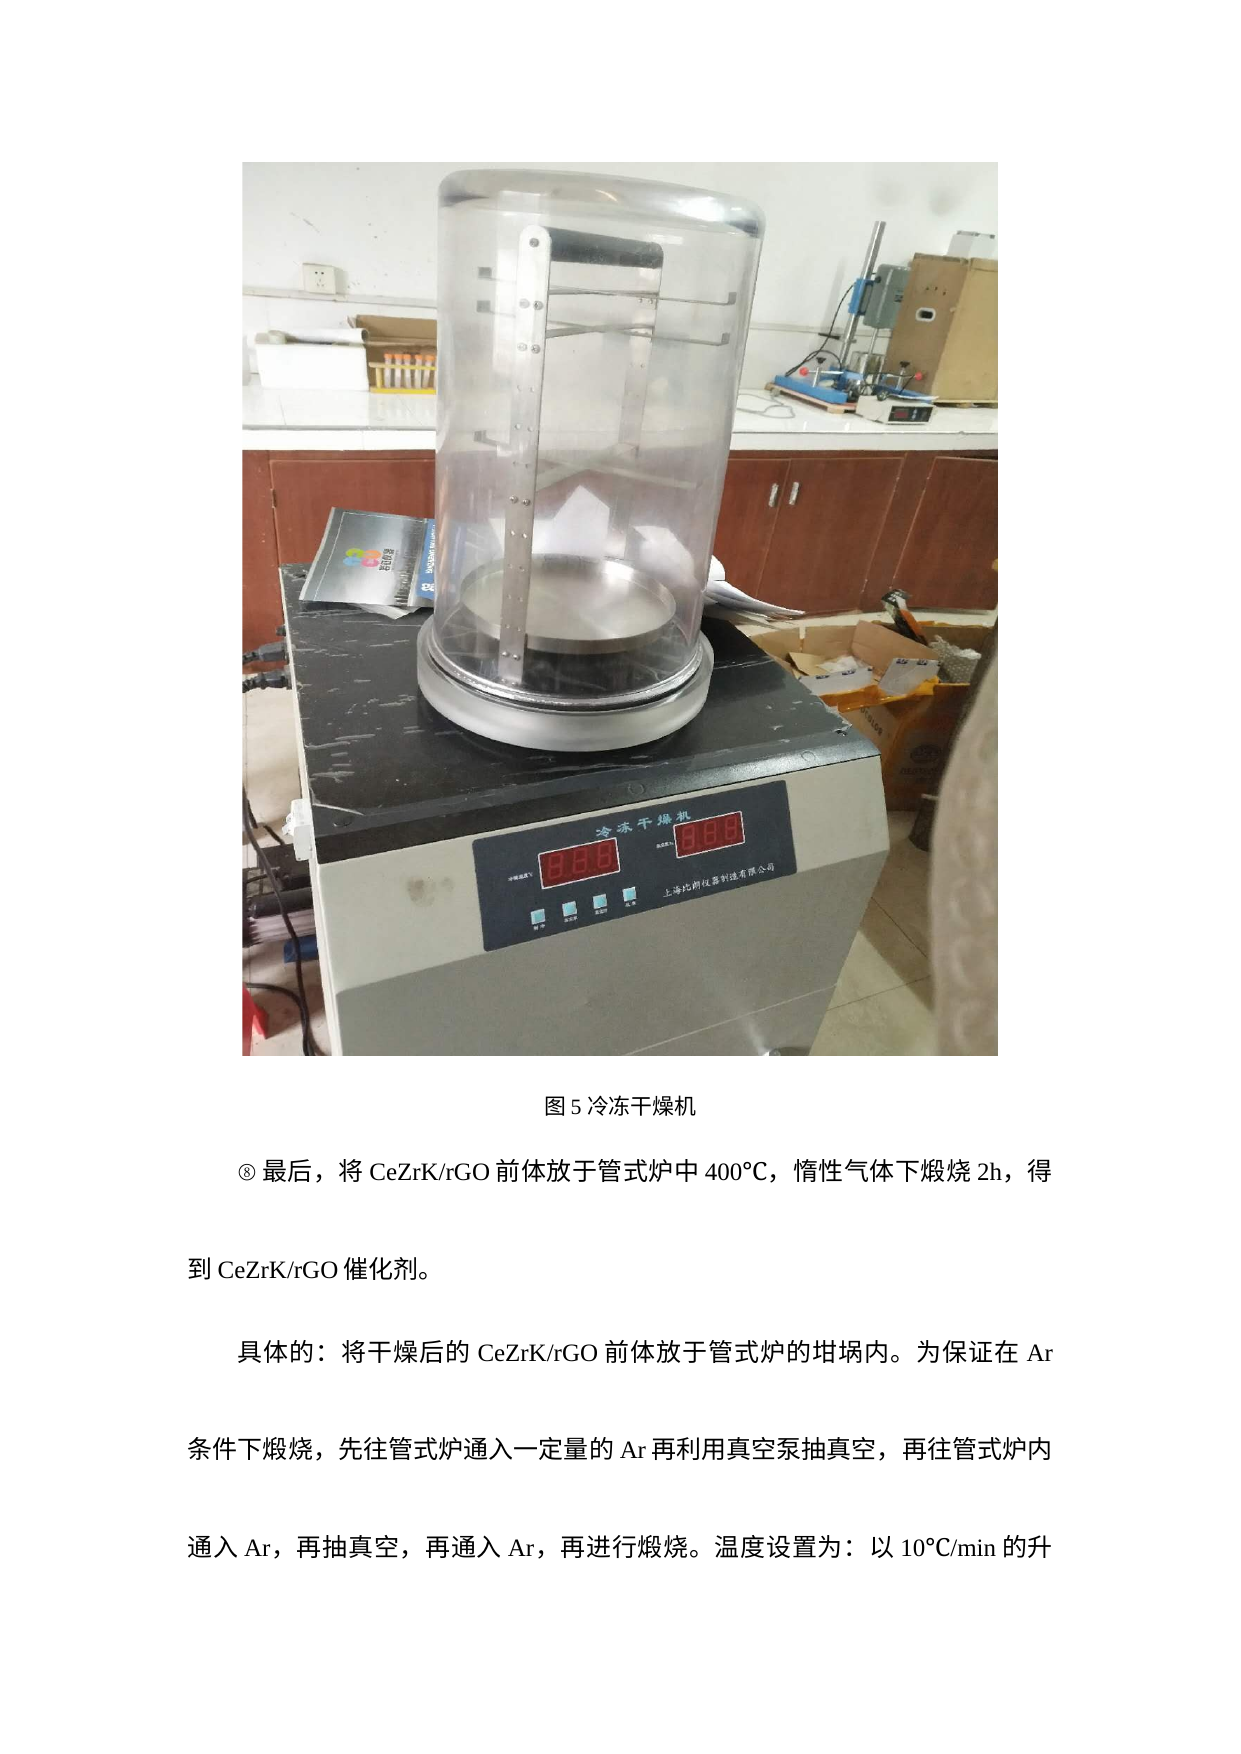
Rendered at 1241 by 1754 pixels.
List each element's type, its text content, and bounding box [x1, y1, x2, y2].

picture [242, 162, 998, 1056]
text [187, 1318, 1053, 1578]
text ⑧最后，将CeZrK/rGO前体放于管式炉中400℃，惰性气体下煅烧2h，得到CeZrK/rGO催化剂。 [187, 1137, 1053, 1300]
text 图5 冷冻干燥机 [187, 1089, 1053, 1121]
